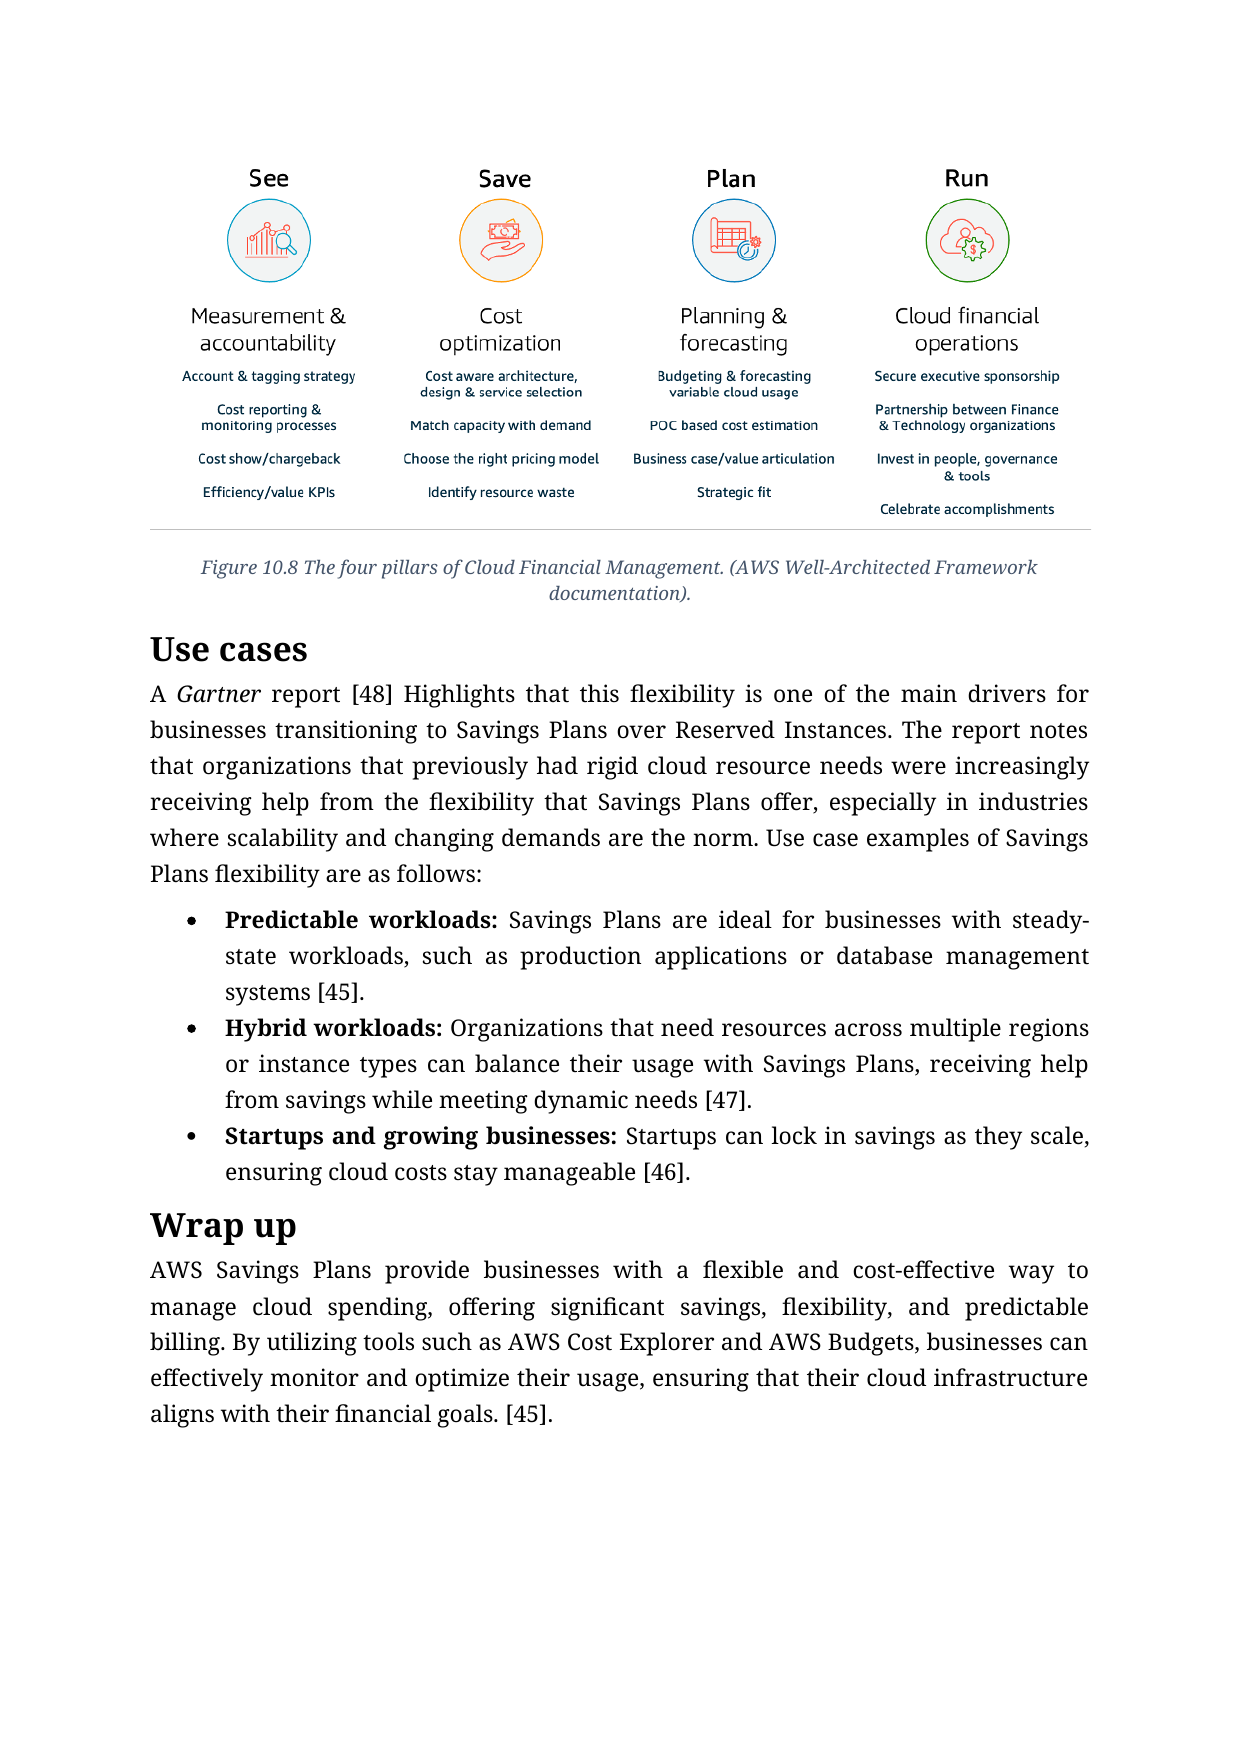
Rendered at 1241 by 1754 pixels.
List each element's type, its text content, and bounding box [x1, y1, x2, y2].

list Predictable workloads: Savings Plans are ideal for businesses with steady-state workloads, such as production applications or database management systems . [187, 904, 1090, 1007]
list Startups and growing businesses: Startups can lock in savings as they scale, ensuring cloud costs stay manageable . [187, 1120, 1090, 1187]
subtitle Wrap up [150, 1202, 1090, 1248]
text AWS Savings Plans provide businesses with a flexible and cost-effective way to manage cloud spending, offering significant savings, flexibility, and predictable billing. By utilizing tools such as AWS Cost Explorer and AWS Budgets, businesses can effectively monitor and optimize their usage, ensuring that their cloud infrastructure aligns with their financial goals. . [150, 1254, 1090, 1429]
subtitle Use cases [150, 626, 1090, 672]
text A Gartner report Highlights that this flexibility is one of the main drivers for businesses transitioning to Savings Plans over Reserved Instances. The report notes that organizations that previously had rigid cloud resource needs were increasingly receiving help from the flexibility that Savings Plans offer, especially in industries where scalability and changing demands are the norm. Use case examples of Savings Plans flexibility are as follows: [150, 678, 1090, 889]
picture [150, 150, 1092, 530]
list Hybrid workloads: Organizations that need resources across multiple regions or instance types can balance their usage with Savings Plans, receiving help from savings while meeting dynamic needs . [187, 1012, 1090, 1115]
